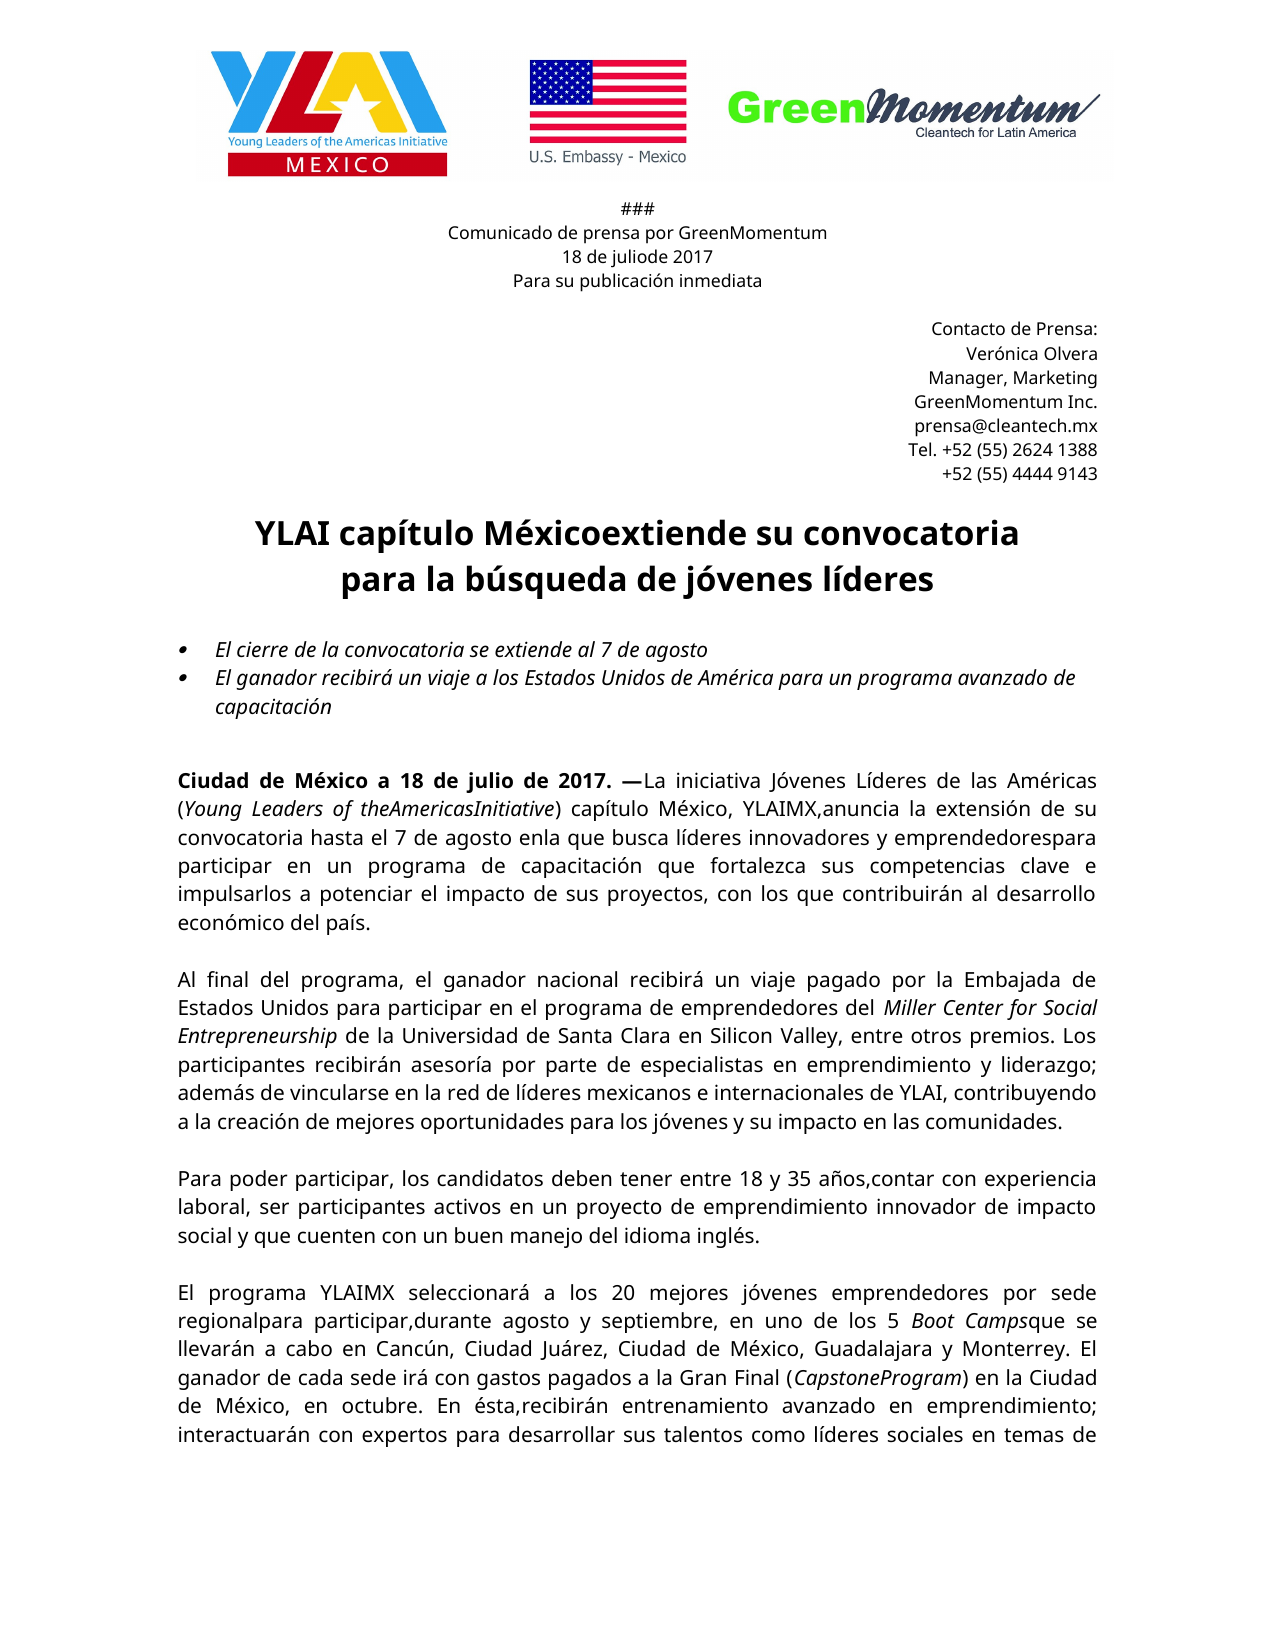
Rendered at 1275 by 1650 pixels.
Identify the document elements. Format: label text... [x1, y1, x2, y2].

text 18 de juliode 2017 [177, 244, 1098, 268]
list El cierre de la convocatoria se extiende al 7 de agosto [177, 635, 1098, 663]
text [177, 1278, 1098, 1448]
text YLAI capítulo Méxicoextiende su convocatoria [177, 510, 1098, 556]
list El ganador recibirá un viaje a los Estados Unidos de América para un programa avanzado de capacitación [177, 663, 1098, 720]
text Para poder participar, los candidatos deben tener entre 18 y 35 años,contar con experiencia laboral, ser participantes activos en un proyecto de emprendimiento innovador de impacto social y que cuenten con un buen manejo del idioma inglés. [177, 1164, 1098, 1249]
text Comunicado de prensa por GreenMomentum [177, 220, 1098, 244]
text prensa@cleantech.mx [177, 413, 1098, 438]
text Manager, Marketing [177, 365, 1098, 389]
text Verónica Olvera [177, 341, 1098, 365]
text Ciudad de México a 18 de julio de 2017. —La iniciativa Jóvenes Líderes de las Américas (Young Leaders of theAmericasInitiative) capítulo México, YLAIMX,anuncia la extensión de su convocatoria hasta el 7 de agosto enla que busca líderes innovadores y emprendedorespara participar en un programa de capacitación que fortalezca sus competencias clave e impulsarlos a potenciar el impacto de sus proyectos, con los que contribuirán al desarrollo económico del país. [177, 766, 1098, 936]
picture [195, 50, 1113, 182]
text Para su publicación inmediata [177, 268, 1098, 293]
text Al final del programa, el ganador nacional recibirá un viaje pagado por la Embajada de Estados Unidos para participar en el programa de emprendedores del Miller Center for Social Entrepreneurship de la Universidad de Santa Clara en Silicon Valley, entre otros premios. Los participantes recibirán asesoría por parte de especialistas en emprendimiento y liderazgo; además de vincularse en la red de líderes mexicanos e internacionales de YLAI, contribuyendo a la creación de mejores oportunidades para los jóvenes y su impacto en las comunidades. [177, 965, 1098, 1135]
text Tel. +52 (55) 2624 1388 [177, 438, 1098, 462]
text +52 (55) 4444 9143 [177, 462, 1098, 486]
text Contacto de Prensa: [177, 317, 1098, 341]
text ### [177, 148, 1098, 220]
text para la búsqueda de jóvenes líderes [177, 556, 1098, 601]
text GreenMomentum Inc. [177, 389, 1098, 413]
